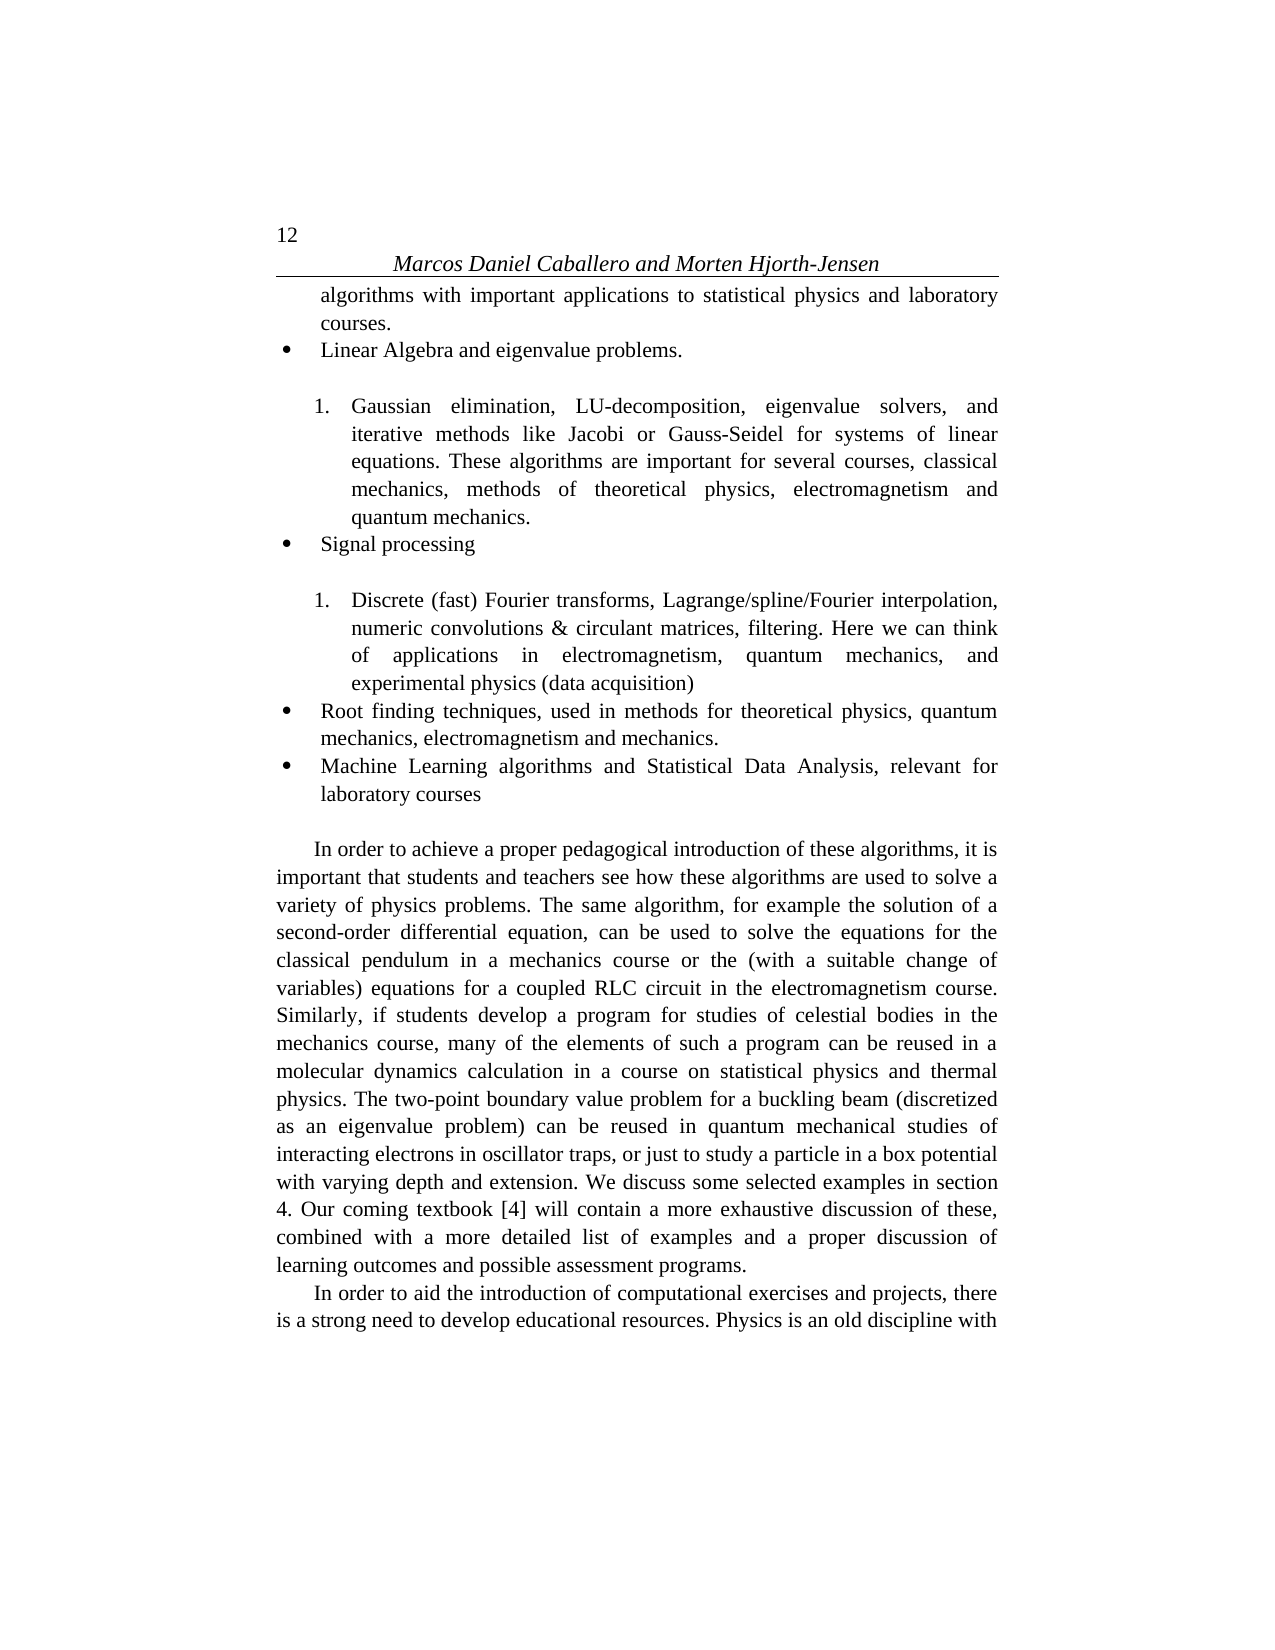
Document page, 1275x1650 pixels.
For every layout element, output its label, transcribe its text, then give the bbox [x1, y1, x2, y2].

list Linear Algebra and eigenvalue problems. [283, 504, 999, 529]
list Gaussian elimination, LU-decomposition, eigenvalue solvers, and iterative methods like Jacobi or Gauss-Seidel for systems of linear equations. These algorithms are important for several courses, classical mechanics, methods of theoretical physics, electromagnetism and quantum mechanics. [313, 559, 999, 695]
list Discrete (fast) Fourier transforms, Lagrange/spline/Fourier interpolation, numeric convolutions & circulant matrices, filtering. Here we can think of applications in electromagnetism, quantum mechanics, and experimental physics (data acquisition) [313, 753, 999, 861]
list Signal processing [283, 698, 999, 723]
list Statistical analysis, random numbers, random walks, probability distributions, Monte Carlo integration and Metropolis algorithm. These are algorithms with important applications to statistical physics and laboratory courses. [283, 393, 999, 501]
list Machine Learning algorithms and Statistical Data Analysis, relevant for laboratory courses [283, 919, 999, 972]
list Root finding techniques, used in methods for theoretical physics, quantum mechanics, electromagnetism and mechanics. [283, 864, 999, 917]
list Trapezoidal and Simpson’s rule and Monte Carlo integration. Here one can envision applications in statistical physics, methods of theoretical physics, electromagnetism and quantum mechanics. [327, 282, 999, 363]
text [276, 1002, 999, 1332]
